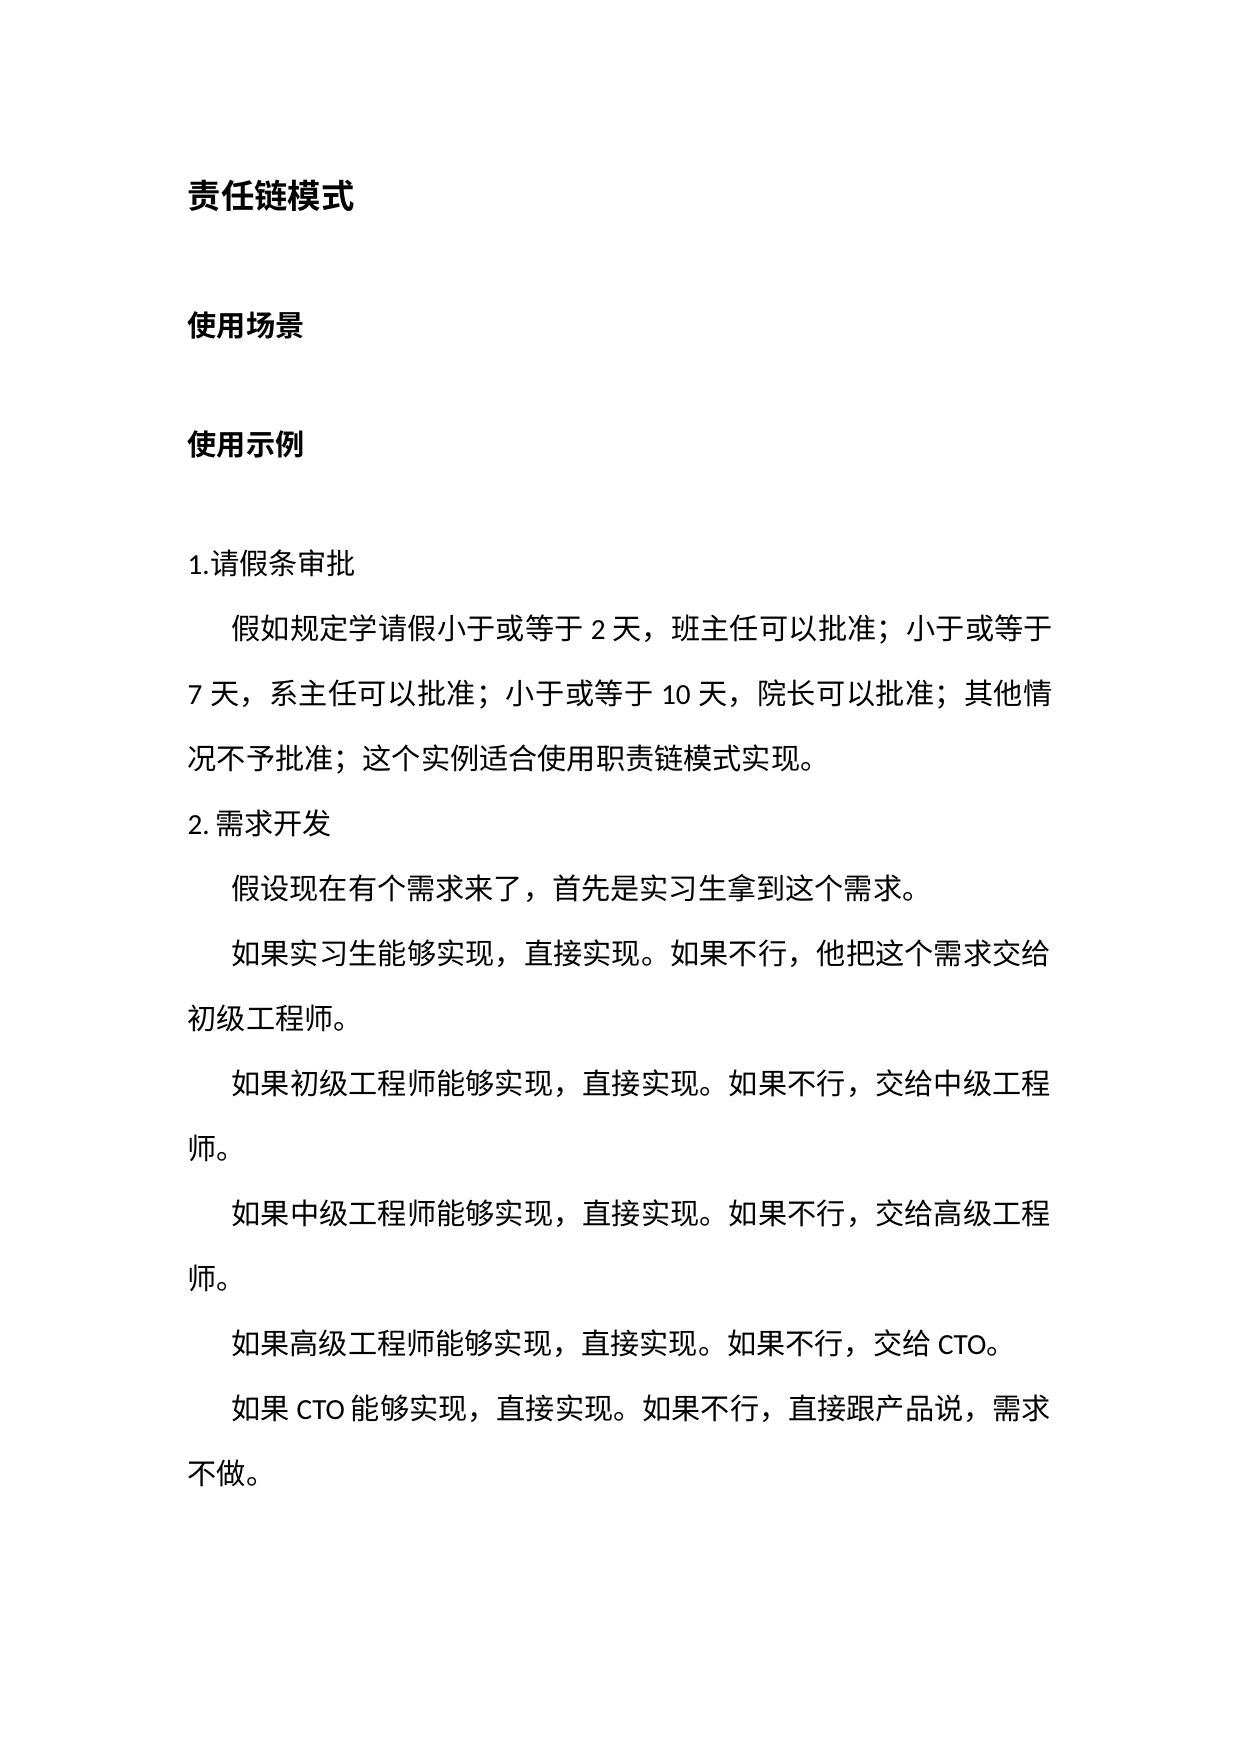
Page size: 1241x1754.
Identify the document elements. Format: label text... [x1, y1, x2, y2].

text 2. 需求开发 [187, 789, 1053, 854]
text 如果实习生能够实现，直接实现。如果不行，他把这个需求交给初级工程师。 [187, 919, 1053, 1049]
text 如果 CTO能够实现，直接实现。如果不行，直接跟产品说，需求不做。 [187, 1374, 1053, 1504]
text 如果中级工程师能够实现，直接实现。如果不行，交给高级工程师。 [187, 1179, 1053, 1309]
text 1.请假条审批 [187, 529, 1053, 594]
subtitle 使用场景 [187, 291, 1053, 356]
text 假如规定学请假小于或等于 2 天，班主任可以批准；小于或等于 7 天，系主任可以批准；小于或等于 10 天，院长可以批准；其他情况不予批准；这个实例适合使用职责链模式实现。 [187, 594, 1053, 789]
subtitle 使用示例 [187, 410, 1053, 475]
text 如果高级工程师能够实现，直接实现。如果不行，交给 CTO。 [187, 1309, 1053, 1374]
subtitle 责任链模式 [187, 162, 1053, 227]
text 如果初级工程师能够实现，直接实现。如果不行，交给中级工程师。 [187, 1049, 1053, 1179]
text 假设现在有个需求来了，首先是实习生拿到这个需求。 [187, 854, 1053, 919]
